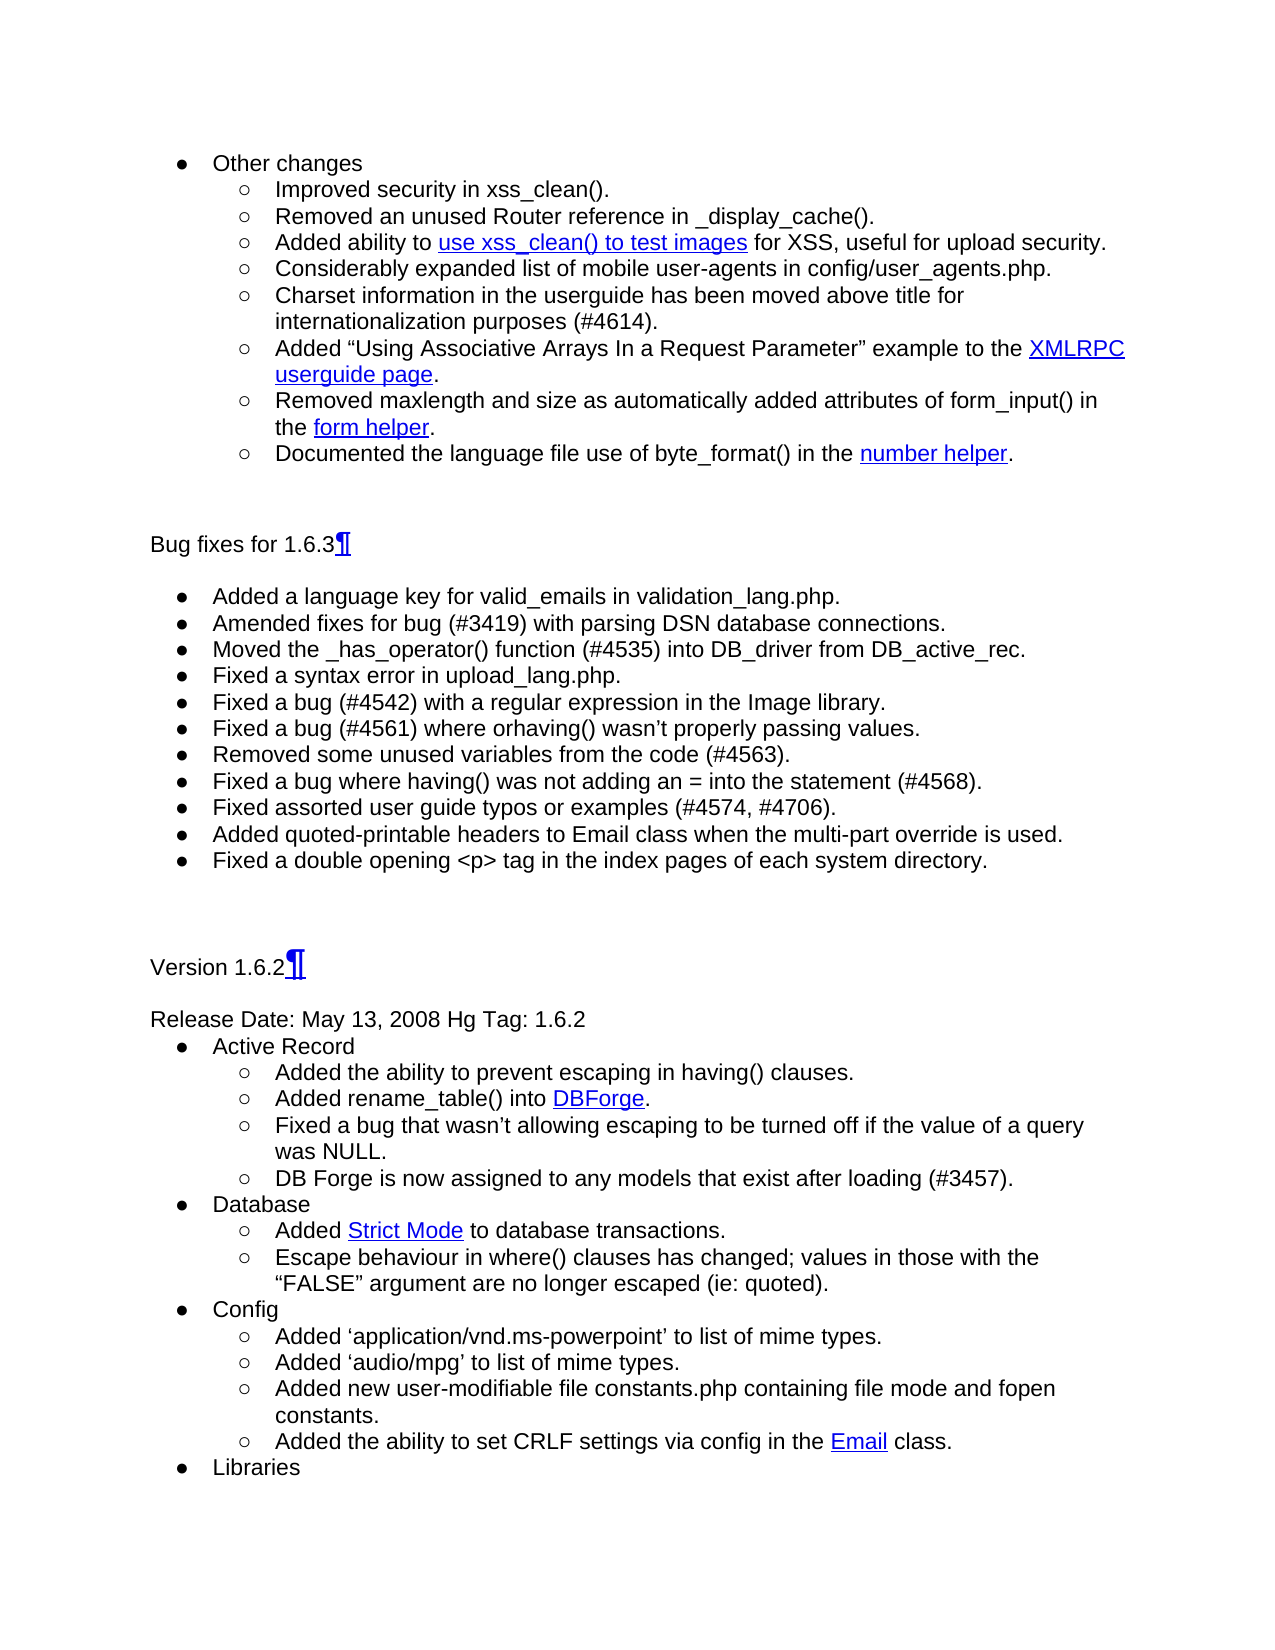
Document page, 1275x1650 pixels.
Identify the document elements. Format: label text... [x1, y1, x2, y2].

list Added “Using Associative Arrays In a Request Parameter” example to the XMLRPC userguide page. [237, 334, 1125, 387]
list Amended fixes for bug (#3419) with parsing DSN database connections. [175, 610, 1125, 636]
list Fixed a double opening <p> tag in the index pages of each system directory. [175, 847, 1125, 873]
list Removed some unused variables from the code (#4563). [175, 741, 1125, 768]
list Added ‘application/vnd.ms-powerpoint’ to list of mime types. [237, 1323, 1125, 1349]
list Fixed a syntax error in upload_lang.php. [175, 662, 1125, 689]
list Fixed a bug where having() was not adding an = into the statement (#4568). [175, 768, 1125, 794]
list Libraries [175, 1454, 1125, 1481]
list Other changes [175, 150, 1125, 176]
list Fixed a bug (#4542) with a regular expression in the Image library. [175, 689, 1125, 715]
list Moved the _has_operator() function (#4535) into DB_driver from DB_active_rec. [175, 636, 1125, 662]
list Added quoted-printable headers to Email class when the multi-part override is used. [175, 821, 1125, 847]
text Release Date: May 13, 2008 Hg Tag: 1.6.2 [150, 1006, 1125, 1033]
list Database [175, 1191, 1125, 1217]
list Added ability to use xss_clean() to test images for XSS, useful for upload security. [237, 229, 1125, 255]
list Active Record [175, 1033, 1125, 1059]
list Removed an unused Router reference in _display_cache(). [237, 203, 1125, 229]
text Bug fixes for 1.6.3¶ [150, 525, 1125, 558]
list Considerably expanded list of mobile user-agents in config/user_agents.php. [237, 255, 1125, 282]
list Documented the language file use of byte_format() in the number helper. [237, 440, 1125, 466]
list Charset information in the userguide has been moved above title for internationalization purposes (#4614). [237, 282, 1125, 334]
list Added new user-modifiable file constants.php containing file mode and fopen constants. [237, 1375, 1125, 1428]
list Added rename_table() into DBForge. [237, 1085, 1125, 1112]
list Improved security in xss_clean(). [237, 176, 1125, 203]
text Version 1.6.2¶ [150, 940, 1125, 983]
list Added ‘audio/mpg’ to list of mime types. [237, 1349, 1125, 1375]
list Escape behaviour in where() clauses has changed; values in those with the “FALSE” argument are no longer escaped (ie: quoted). [237, 1243, 1125, 1296]
list Fixed a bug (#4561) where orhaving() wasn’t properly passing values. [175, 715, 1125, 741]
list Added the ability to prevent escaping in having() clauses. [237, 1059, 1125, 1085]
list Added the ability to set CRLF settings via config in the Email class. [237, 1428, 1125, 1454]
list DB Forge is now assigned to any models that exist after loading (#3457). [237, 1164, 1125, 1191]
list Config [175, 1296, 1125, 1323]
list Removed maxlength and size as automatically added attributes of form_input() in the form helper. [237, 387, 1125, 440]
list Fixed assorted user guide typos or examples (#4574, #4706). [175, 794, 1125, 821]
list Fixed a bug that wasn’t allowing escaping to be turned off if the value of a query was NULL. [237, 1112, 1125, 1164]
list Added Strict Mode to database transactions. [237, 1217, 1125, 1243]
list Added a language key for valid_emails in validation_lang.php. [175, 583, 1125, 610]
